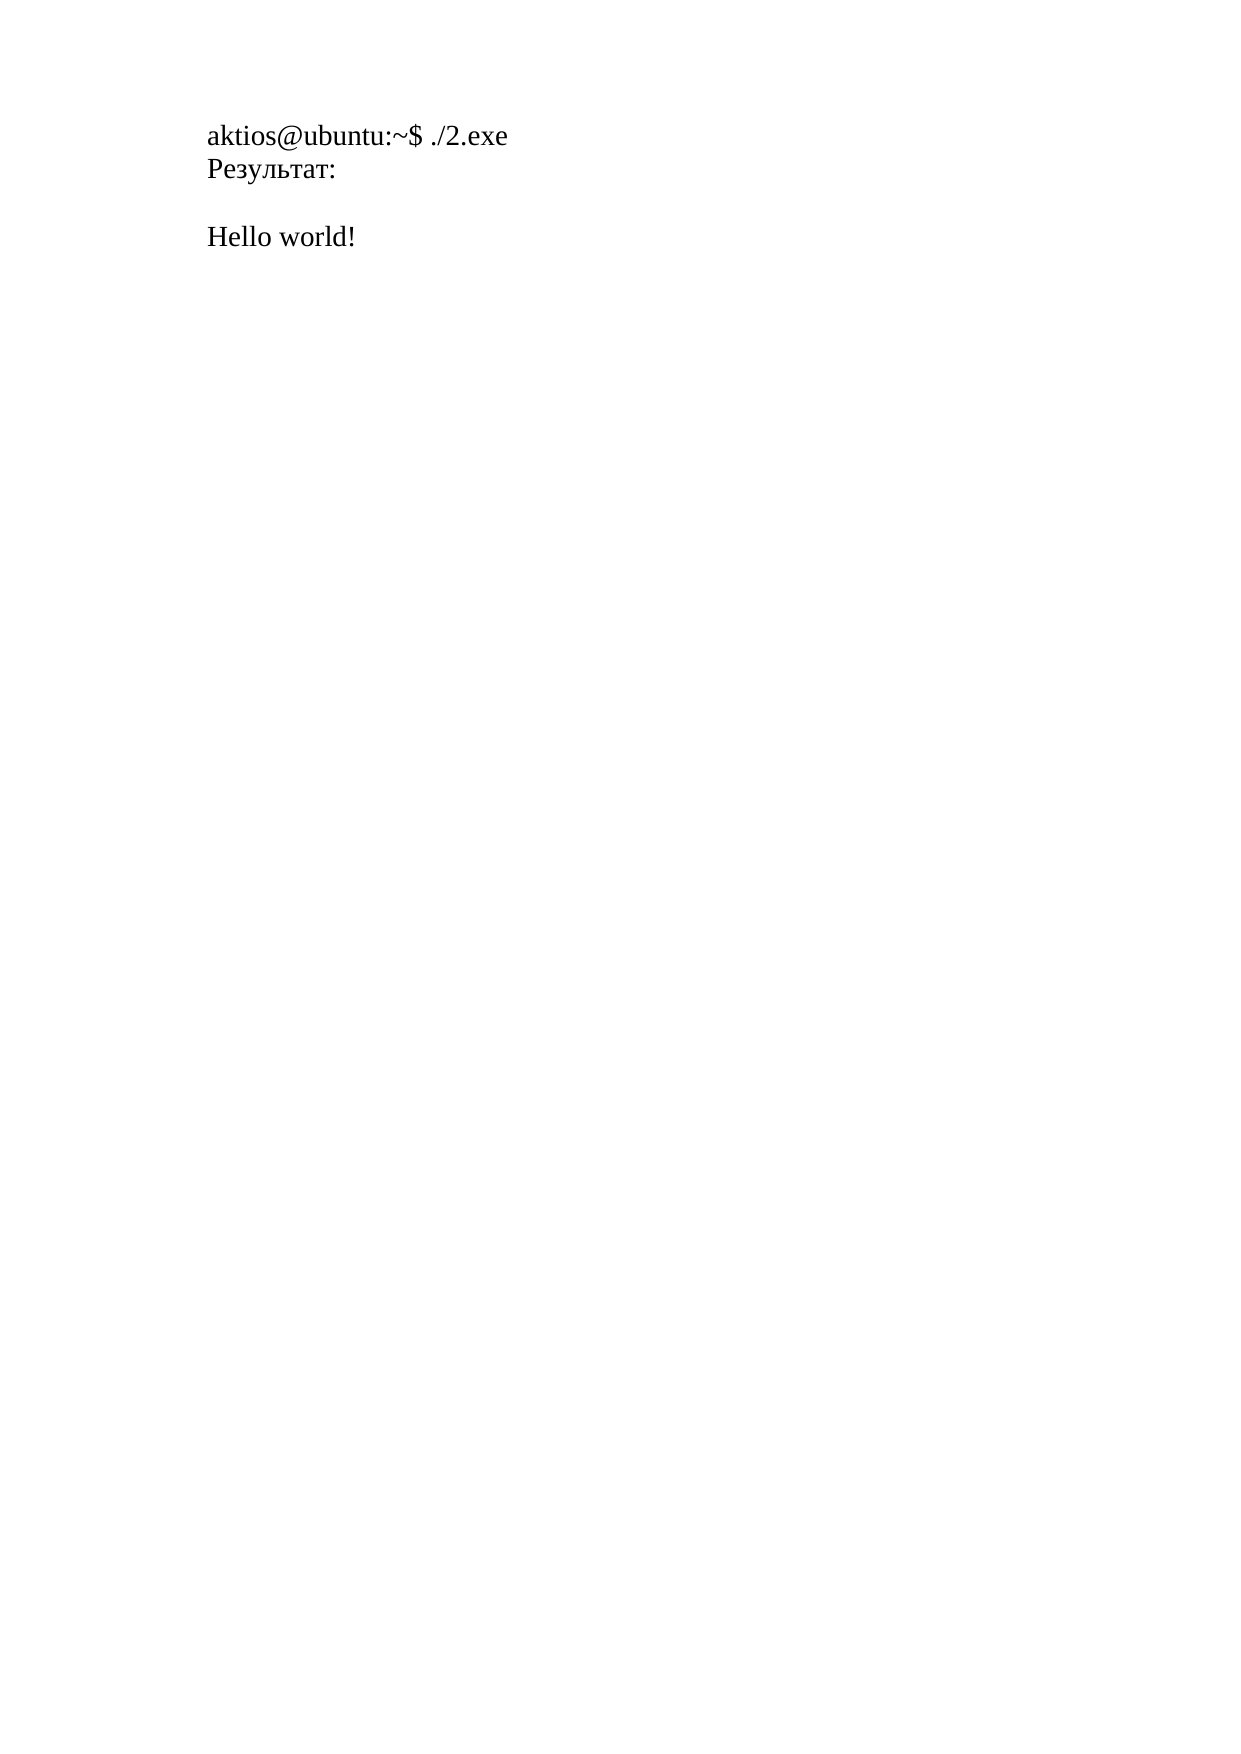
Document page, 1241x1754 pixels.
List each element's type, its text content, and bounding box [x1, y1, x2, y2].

text aktios@ubuntu:~$ ./2.exe [118, 118, 1152, 152]
text Hello world! [118, 219, 1152, 252]
text Результат: [118, 152, 1152, 185]
